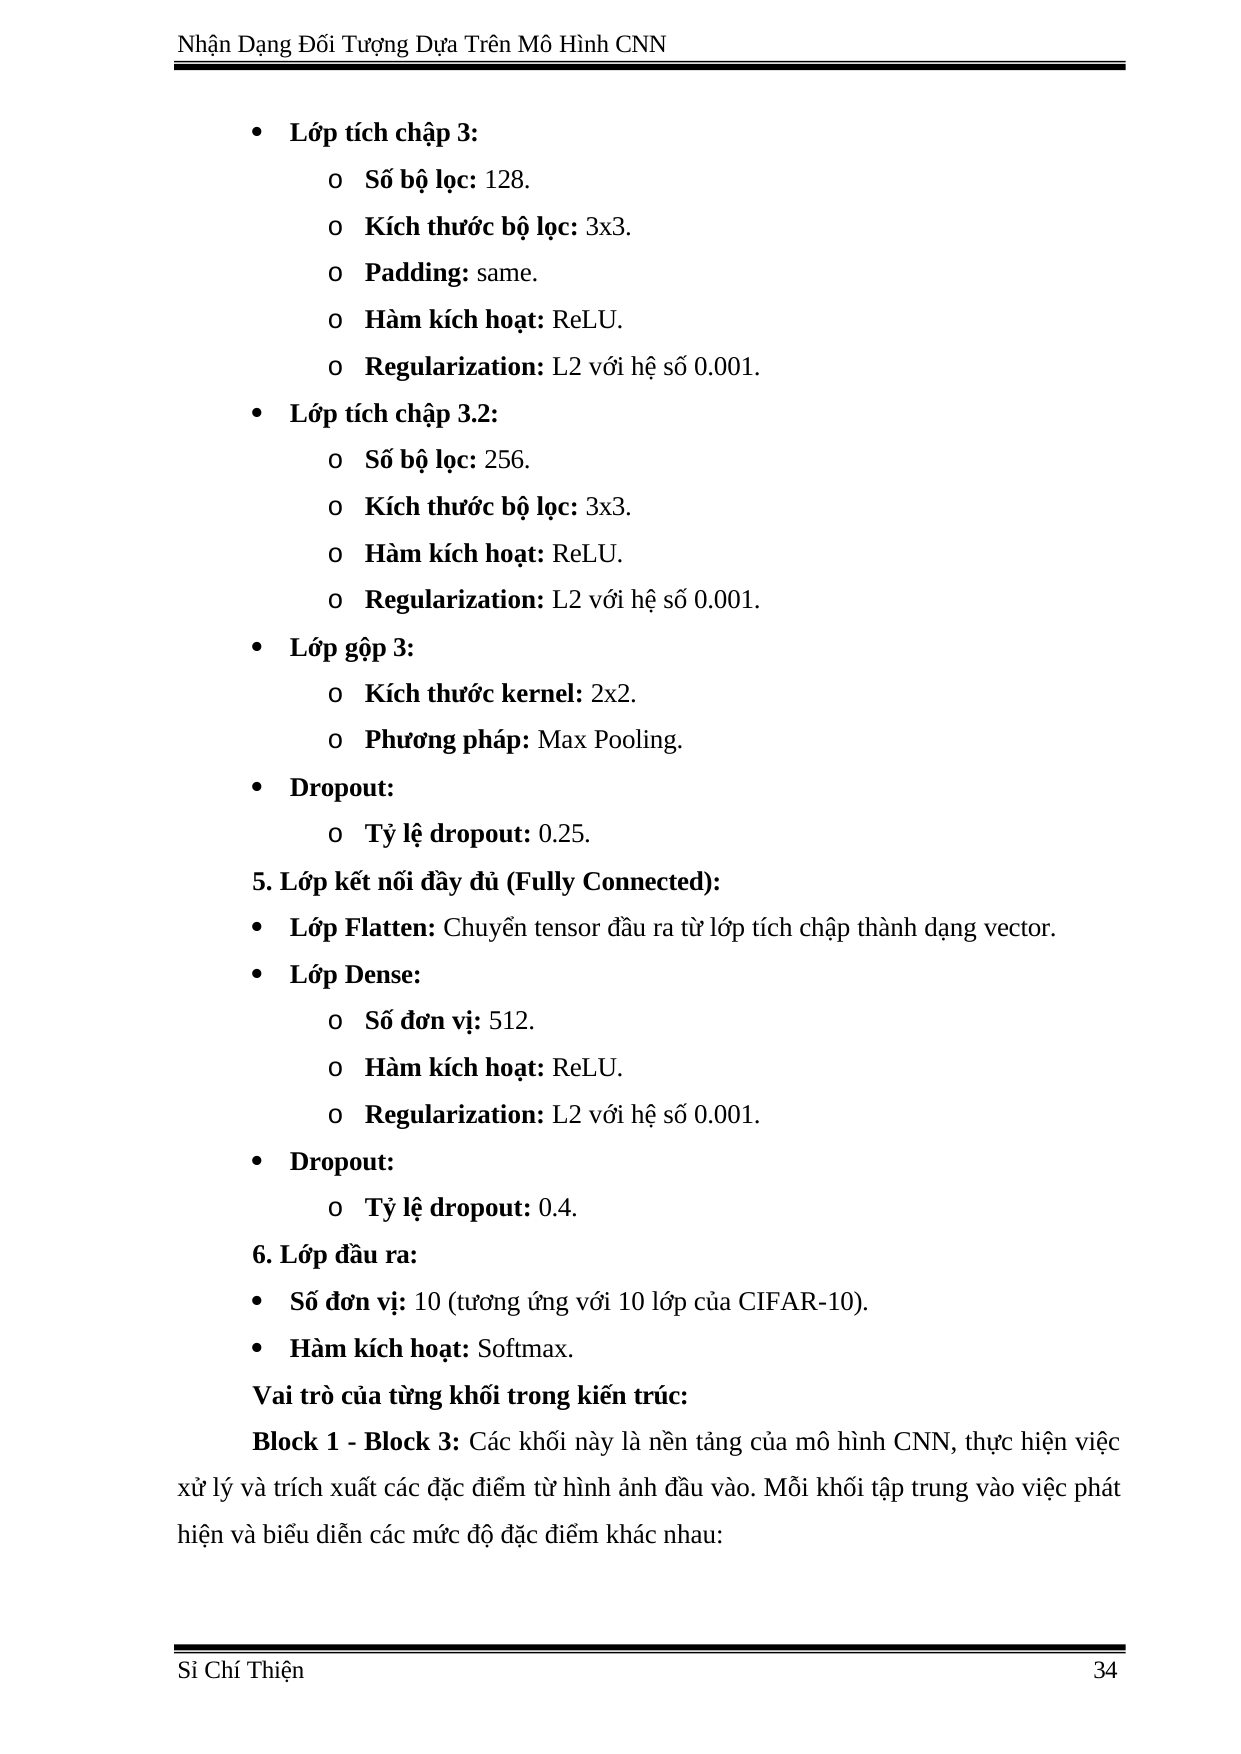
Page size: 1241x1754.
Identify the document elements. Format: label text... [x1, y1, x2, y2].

list Regularization: L2 với hệ số 0.001. [327, 583, 1137, 617]
list Tỷ lệ dropout: 0.4. [327, 1191, 1137, 1224]
list Regularization: L2 với hệ số 0.001. [327, 350, 1137, 383]
list Phương pháp: Max Pooling. [327, 723, 1137, 757]
subtitle Vai trò của từng khối trong kiến trúc: [252, 1379, 1137, 1410]
text Block 1 - Block 3: Các khối này là nền tảng của mô hình CNN, thực hiện việc xử lý và trích xuất các đặc điểm từ hình ảnh đầu vào. Mỗi khối tập trung vào việc phát hiện và biểu diễn các mức độ đặc điểm khác nhau: [177, 1425, 1122, 1549]
list Padding: same. [327, 256, 1137, 289]
list Hàm kích hoạt: ReLU. [327, 537, 1137, 570]
list Số đơn vị: 512. [327, 1004, 1137, 1038]
list Tỷ lệ dropout: 0.25. [327, 817, 1137, 851]
subtitle Lớp tích chập 3.2: [252, 397, 1137, 428]
subtitle Lớp kết nối đầy đủ (Fully Connected): [252, 865, 1137, 896]
list Số bộ lọc: 256. [327, 443, 1137, 477]
subtitle Lớp đầu ra: [252, 1239, 1137, 1270]
subtitle Kích thước bộ lọc: 3x3. [327, 490, 1137, 523]
list Hàm kích hoạt: ReLU. [327, 1051, 1137, 1084]
list Lớp Flatten: Chuyển tensor đầu ra từ lớp tích chập thành dạng vector. [252, 911, 1137, 942]
list Hàm kích hoạt: ReLU. [327, 303, 1137, 337]
list Kích thước kernel: 2x2. [327, 677, 1137, 711]
subtitle Lớp gộp 3: [252, 631, 1137, 662]
list Số đơn vị: 10 (tương ứng với 10 lớp của CIFAR-10). [252, 1285, 1137, 1316]
list Regularization: L2 với hệ số 0.001. [327, 1098, 1137, 1131]
list Số bộ lọc: 128. [327, 163, 1137, 196]
subtitle Lớp Dense: [252, 958, 1137, 989]
subtitle Dropout: [252, 771, 1137, 802]
list Lớp tích chập 3: [252, 117, 1137, 148]
list Hàm kích hoạt: Softmax. [252, 1332, 1137, 1363]
subtitle Dropout: [252, 1145, 1137, 1176]
subtitle Kích thước bộ lọc: 3x3. [327, 209, 1137, 243]
